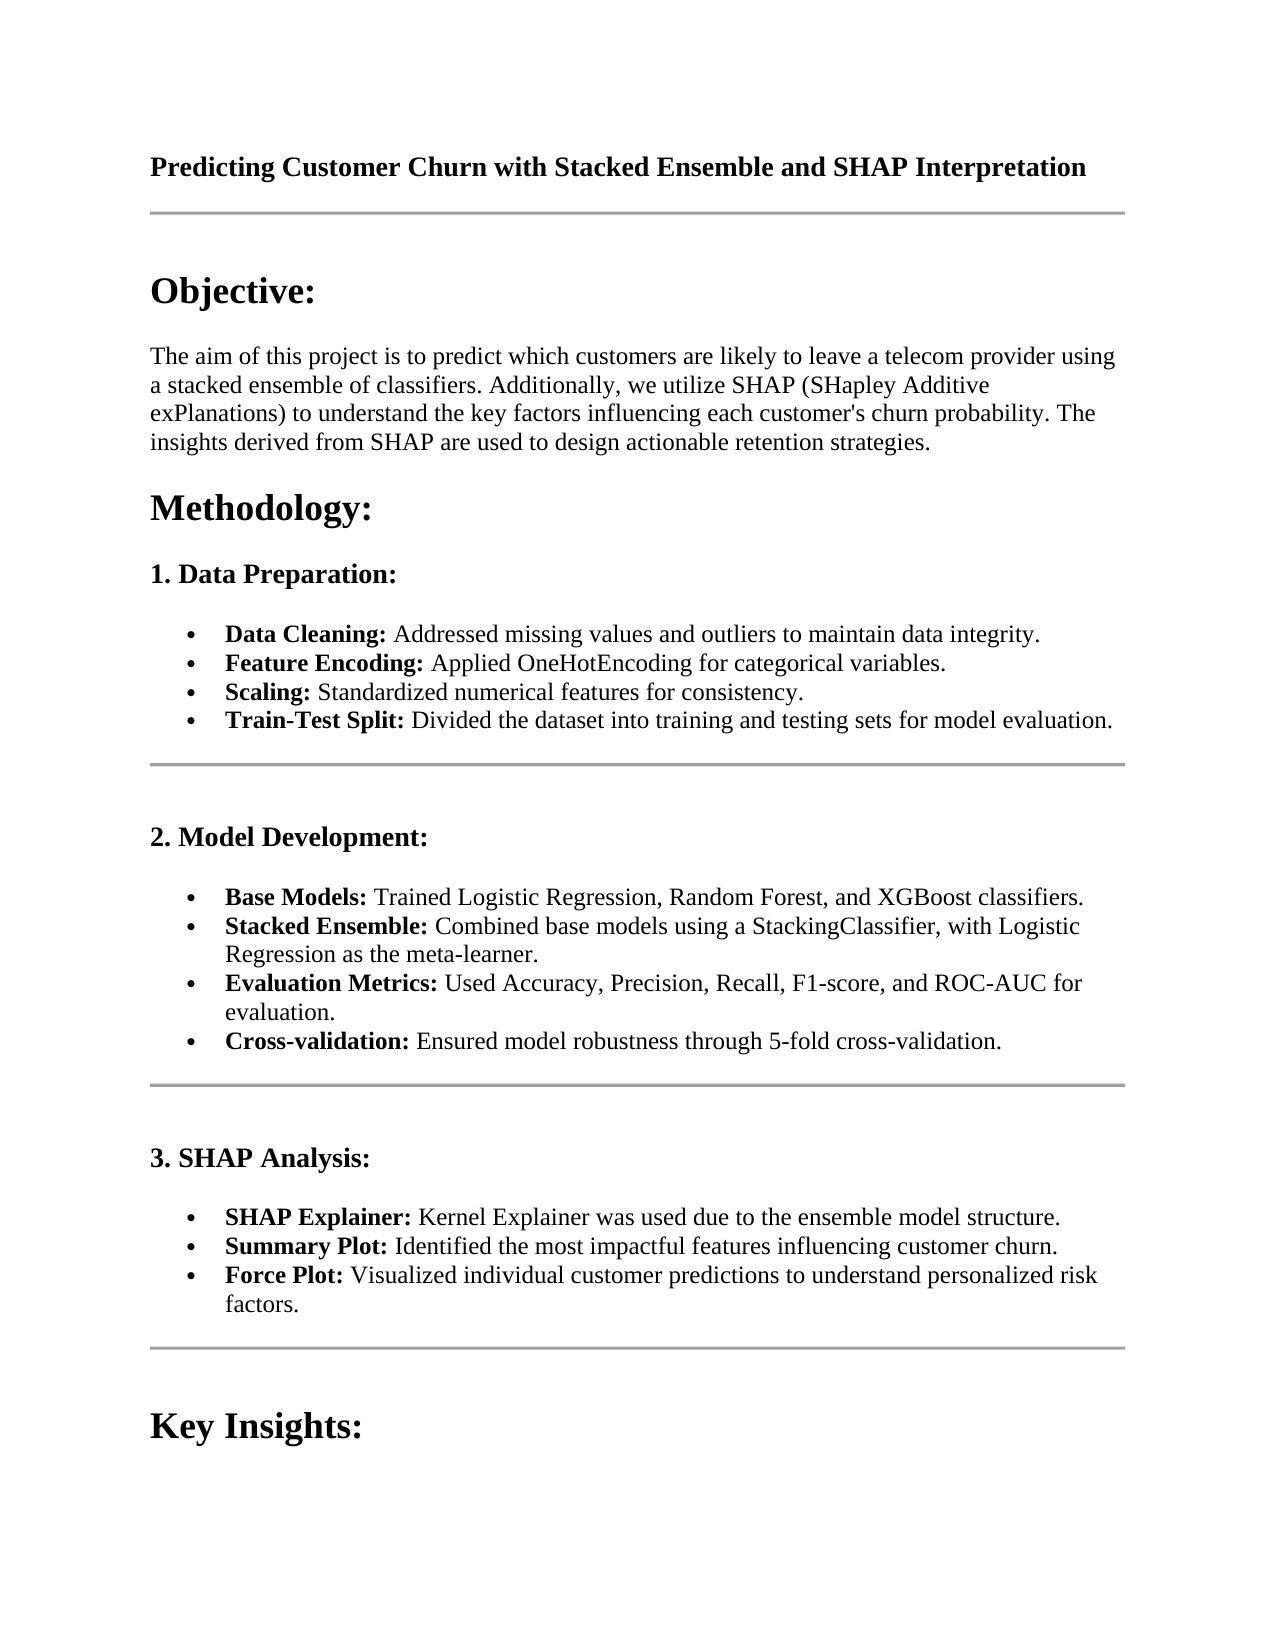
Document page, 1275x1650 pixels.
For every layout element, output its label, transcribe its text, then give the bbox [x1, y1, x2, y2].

list Base Models: Trained Logistic Regression, Random Forest, and XGBoost classifiers. [187, 882, 1125, 911]
list Force Plot: Visualized individual customer predictions to understand personalized risk factors. [187, 1260, 1125, 1317]
text 1. Data Preparation: [150, 557, 1125, 590]
list SHAP Explainer: Kernel Explainer was used due to the ensemble model structure. [187, 1202, 1125, 1231]
list Train-Test Split: Divided the dataset into training and testing sets for model evaluation. [187, 705, 1125, 734]
list Scaling: Standardized numerical features for consistency. [187, 677, 1125, 705]
text 3. SHAP Analysis: [150, 1141, 1125, 1173]
text Methodology: [150, 485, 1125, 528]
list Data Cleaning: Addressed missing values and outliers to maintain data integrity. [187, 619, 1125, 648]
text Predicting Customer Churn with Stacked Ensemble and SHAP Interpretation [150, 150, 1125, 182]
text 2. Model Development: [150, 820, 1125, 853]
text The aim of this project is to predict which customers are likely to leave a telecom provider using a stacked ensemble of classifiers. Additionally, we utilize SHAP (SHapley Additive exPlanations) to understand the key factors influencing each customer's churn probability. The insights derived from SHAP are used to design actionable retention strategies. [150, 341, 1125, 456]
list Feature Encoding: Applied OneHotEncoding for categorical variables. [187, 648, 1125, 677]
list Stacked Ensemble: Combined base models using a StackingClassifier, with Logistic Regression as the meta-learner. [187, 911, 1125, 968]
list Evaluation Metrics: Used Accuracy, Precision, Recall, F1-score, and ROC-AUC for evaluation. [187, 968, 1125, 1026]
text Objective: [150, 269, 1125, 312]
list Summary Plot: Identified the most impactful features influencing customer churn. [187, 1231, 1125, 1260]
text Key Insights: [150, 1404, 1125, 1447]
list Cross-validation: Ensured model robustness through 5-fold cross-validation. [187, 1026, 1125, 1054]
